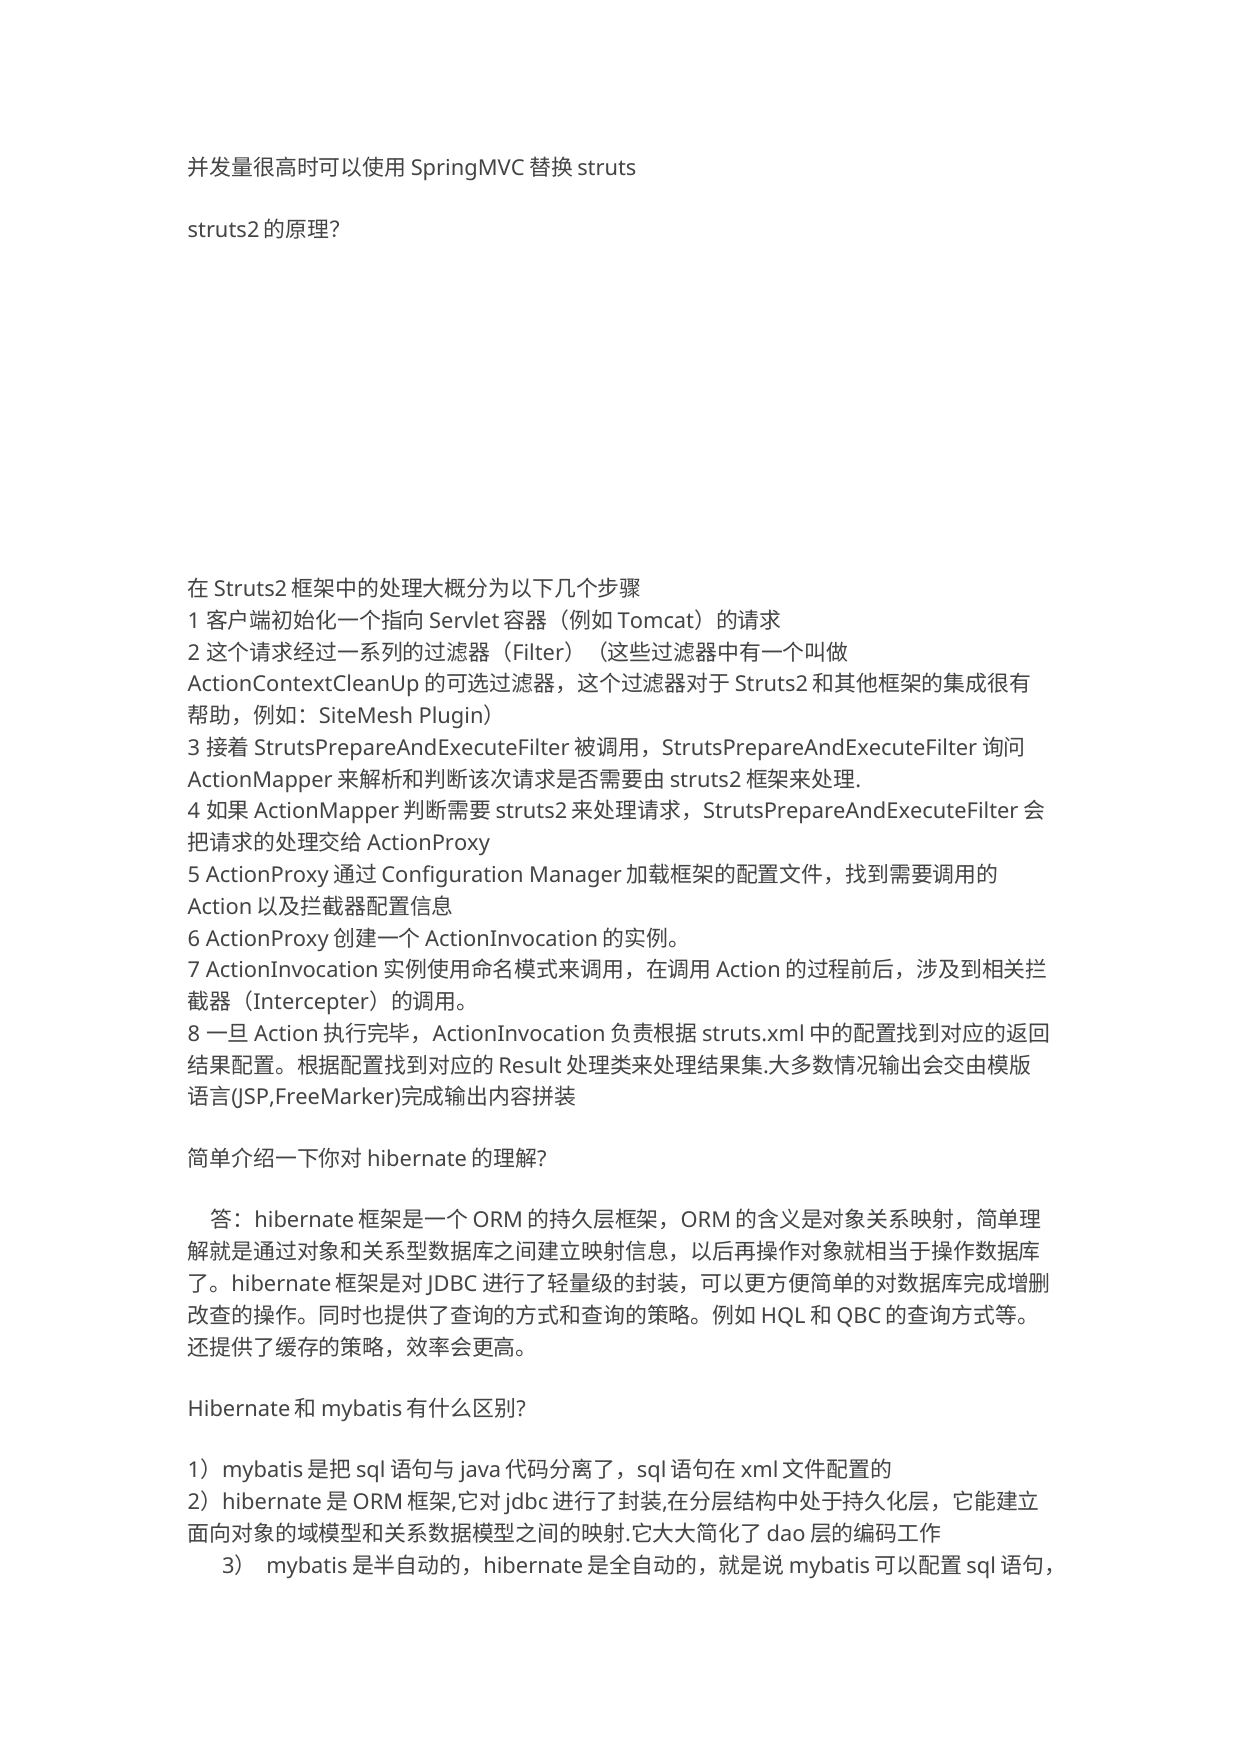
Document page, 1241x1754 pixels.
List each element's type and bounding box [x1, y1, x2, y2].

text [187, 150, 1053, 1579]
